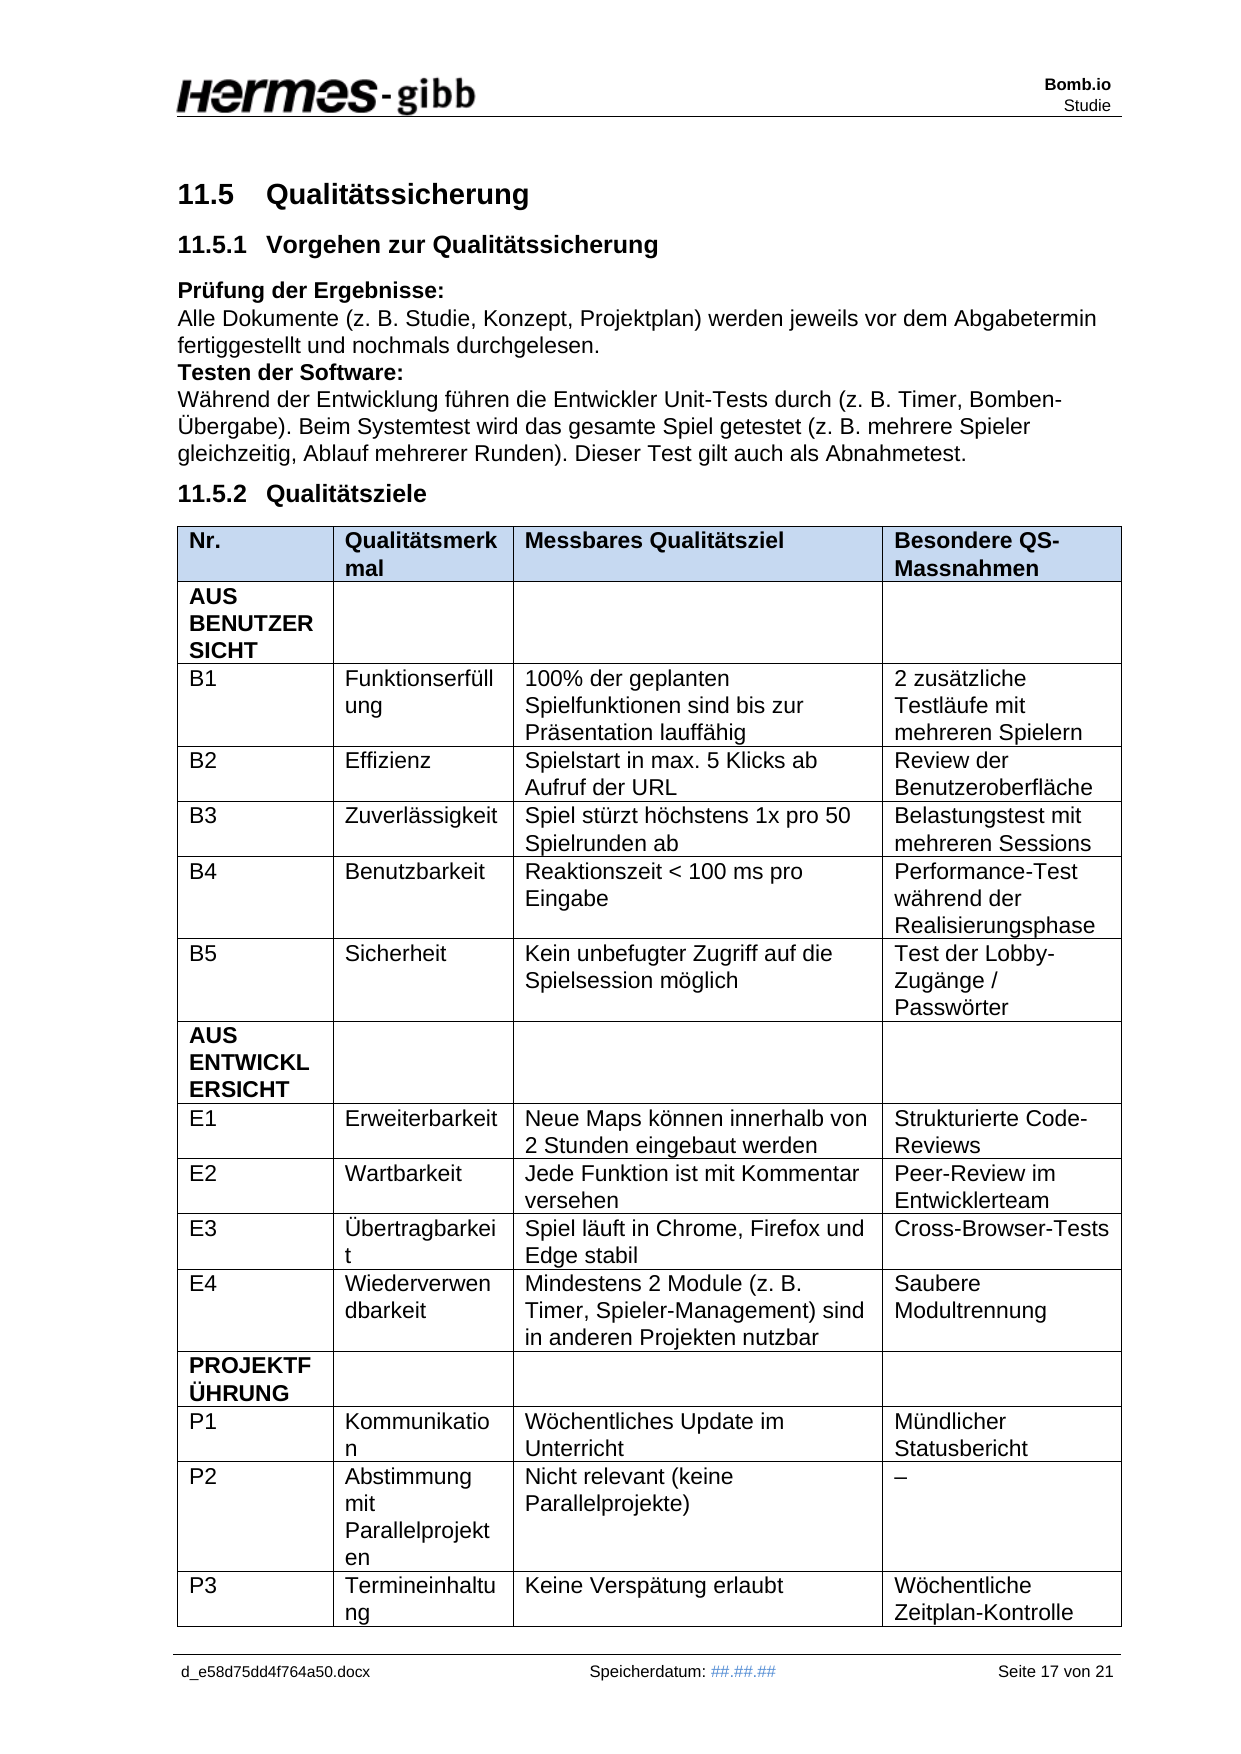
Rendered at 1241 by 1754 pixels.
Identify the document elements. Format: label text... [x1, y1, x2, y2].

table_cell Wöchentliche Zeitplan-Kontrolle [883, 1572, 1121, 1626]
table_cell Belastungstest mit mehreren Sessions [883, 802, 1121, 856]
table_cell AUS ENTWICKLERSICHT [178, 1022, 333, 1103]
table_cell [883, 1022, 1121, 1103]
table_cell B1 [178, 664, 333, 746]
table_cell PROJEKTFÜHRUNG [178, 1352, 333, 1406]
table_cell Nicht relevant (keine Parallelprojekte) [514, 1462, 882, 1571]
table_cell Spiel stürzt höchstens 1x pro 50 Spielrunden ab [514, 802, 882, 856]
table_cell Cross-Browser-Tests [883, 1214, 1121, 1268]
table_cell [334, 582, 513, 663]
table_cell Benutzbarkeit [334, 857, 513, 938]
table_cell Wöchentliches Update im Unterricht [514, 1407, 882, 1461]
table_cell E1 [178, 1104, 333, 1158]
table_cell Test der Lobby-Zugänge / Passwörter [883, 939, 1121, 1021]
table_cell P3 [178, 1572, 333, 1626]
table_cell Wiederverwendbarkeit [334, 1270, 513, 1351]
subtitle Qualitätsziele [177, 479, 1122, 507]
table_header Qualitätsmerkmal [334, 527, 513, 581]
table_cell B3 [178, 802, 333, 856]
table_cell E2 [178, 1159, 333, 1213]
table_cell Performance-Test während der Realisierungsphase [883, 857, 1121, 938]
table_cell [514, 1022, 882, 1103]
table_cell [514, 582, 882, 663]
text Während der Entwicklung führen die Entwickler Unit-Tests durch (z. B. Timer, Bomben-Übergabe). Beim Systemtest wird das gesamte Spiel getestet (z. B. mehrere Spieler gleichzeitig, Ablauf mehrerer Runden). Dieser Test gilt auch als Abnahmetest. [177, 385, 1122, 466]
table_cell – [883, 1462, 1121, 1571]
table_cell Neue Maps können innerhalb von 2 Stunden eingebaut werden [514, 1104, 882, 1158]
table_cell P2 [178, 1462, 333, 1571]
table_cell Keine Verspätung erlaubt [514, 1572, 882, 1626]
table_cell 2 zusätzliche Testläufe mit mehreren Spielern [883, 664, 1121, 746]
table_cell P1 [178, 1407, 333, 1461]
table_cell B2 [178, 747, 333, 801]
table_cell Review der Benutzeroberfläche [883, 747, 1121, 801]
table_cell [883, 582, 1121, 663]
table_cell Jede Funktion ist mit Kommentar versehen [514, 1159, 882, 1213]
table_cell Peer-Review im Entwicklerteam [883, 1159, 1121, 1213]
table_cell [334, 1352, 513, 1406]
table_cell Kein unbefugter Zugriff auf die Spielsession möglich [514, 939, 882, 1021]
table_cell Mindestens 2 Module (z. B. Timer, Spieler-Management) sind in anderen Projekten nutzbar [514, 1270, 882, 1351]
table_cell Kommunikation [334, 1407, 513, 1461]
text Prüfung der Ergebnisse: [177, 277, 1122, 304]
table_cell Saubere Modultrennung [883, 1270, 1121, 1351]
table_cell [334, 1022, 513, 1103]
table_cell Zuverlässigkeit [334, 802, 513, 856]
table_cell E4 [178, 1270, 333, 1351]
table_header Messbares Qualitätsziel [514, 527, 882, 581]
table_cell Mündlicher Statusbericht [883, 1407, 1121, 1461]
table_cell [883, 1352, 1121, 1406]
table_cell [514, 1352, 882, 1406]
table_cell 100% der geplanten Spielfunktionen sind bis zur Präsentation lauffähig [514, 664, 882, 746]
table_cell Reaktionszeit < 100 ms pro Eingabe [514, 857, 882, 938]
table_cell Erweiterbarkeit [334, 1104, 513, 1158]
table_cell Funktionserfüllung [334, 664, 513, 746]
table_cell Termineinhaltung [334, 1572, 513, 1626]
table_cell Wartbarkeit [334, 1159, 513, 1213]
table_cell Effizienz [334, 747, 513, 801]
subtitle Vorgehen zur Qualitätssicherung [177, 230, 1122, 258]
table_cell E3 [178, 1214, 333, 1268]
table_cell Spiel läuft in Chrome, Firefox und Edge stabil [514, 1214, 882, 1268]
table_cell Übertragbarkeit [334, 1214, 513, 1268]
subtitle Qualitätssicherung [177, 177, 1122, 211]
table_cell Abstimmung mit Parallelprojekten [334, 1462, 513, 1571]
table_cell B5 [178, 939, 333, 1021]
text Alle Dokumente (z. B. Studie, Konzept, Projektplan) werden jeweils vor dem Abgabetermin fertiggestellt und nochmals durchgelesen. [177, 304, 1122, 358]
text Testen der Software: [177, 358, 1122, 385]
table_cell B4 [178, 857, 333, 938]
table_cell Sicherheit [334, 939, 513, 1021]
table_cell Spielstart in max. 5 Klicks ab Aufruf der URL [514, 747, 882, 801]
table_header Nr. [178, 527, 333, 581]
table_cell Strukturierte Code-Reviews [883, 1104, 1121, 1158]
table_header Besondere QS-Massnahmen [883, 527, 1121, 581]
table_cell AUS BENUTZERSICHT [178, 582, 333, 663]
